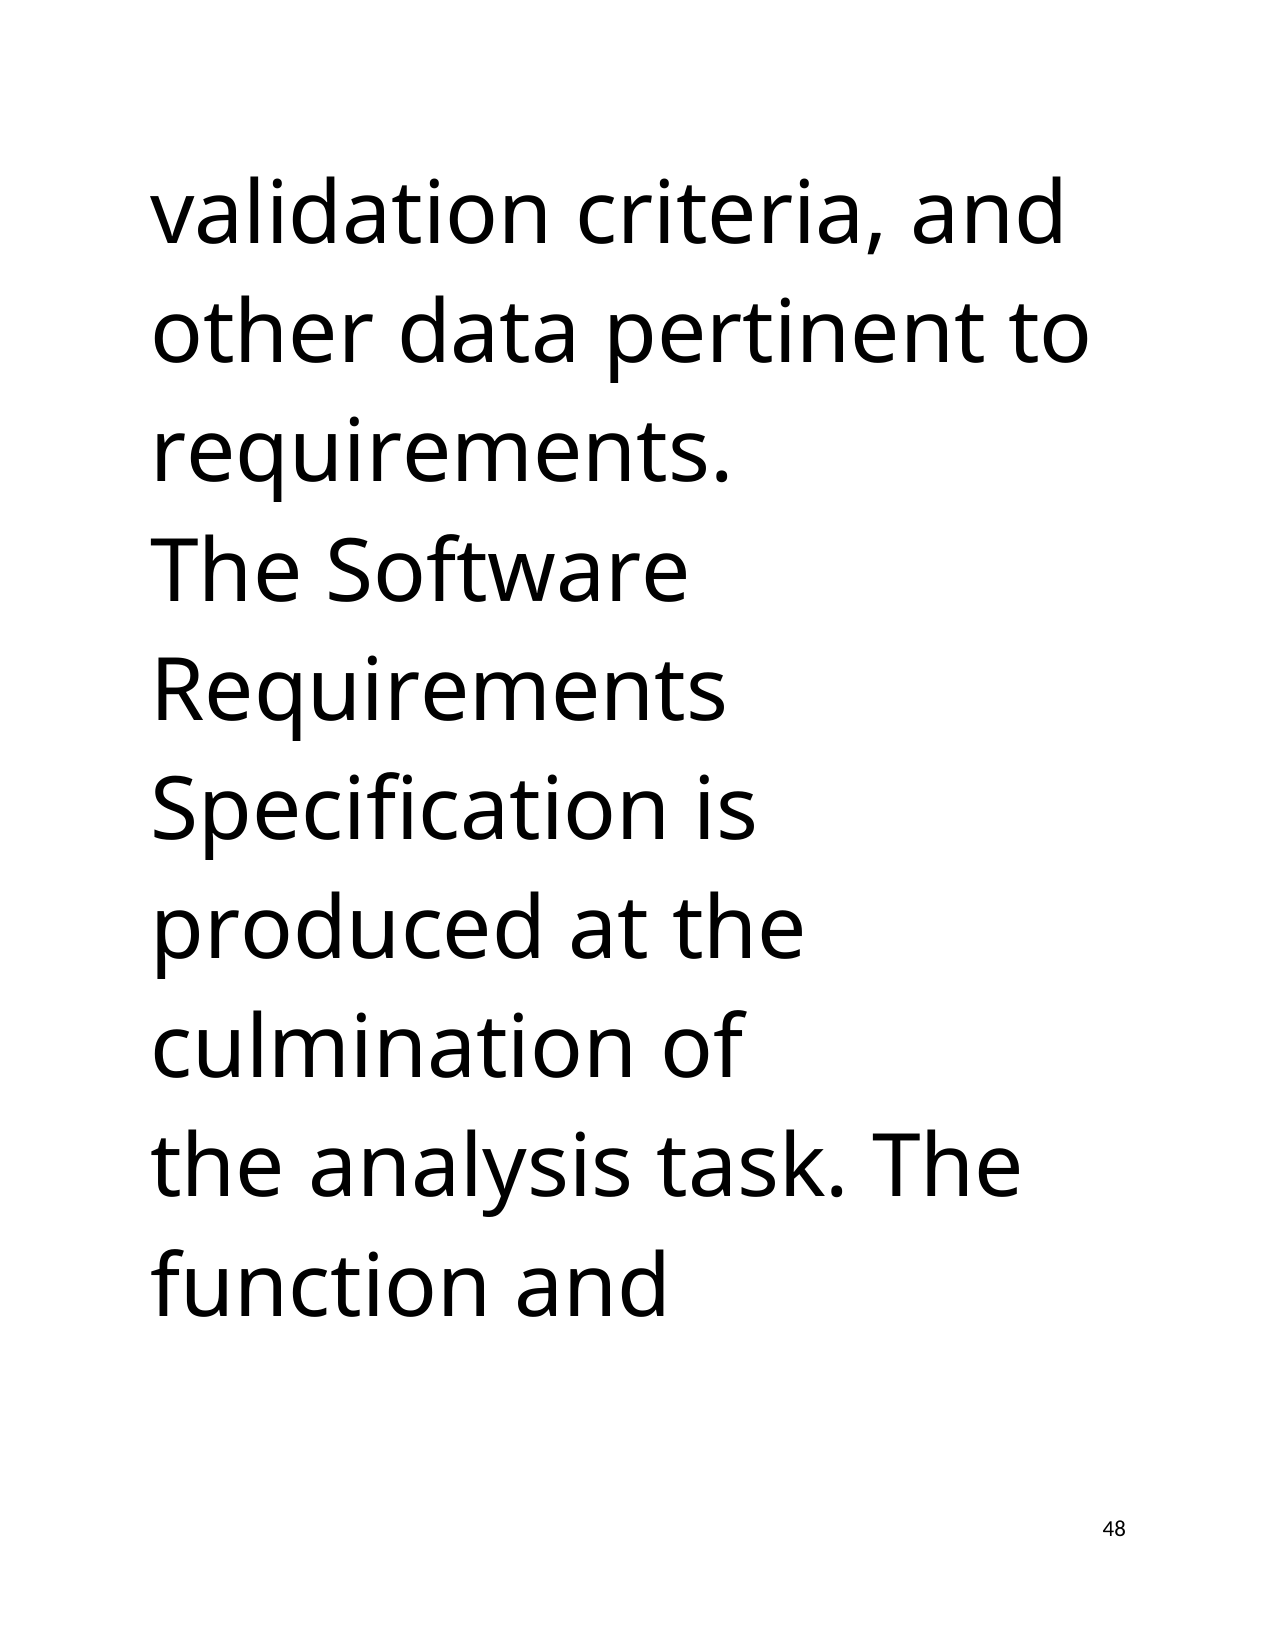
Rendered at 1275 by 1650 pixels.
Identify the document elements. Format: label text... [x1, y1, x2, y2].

text validation criteria, and other data pertinent to requirements. [150, 150, 1125, 507]
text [150, 1103, 1125, 1342]
text The Software Requirements Specification is produced at the culmination of [150, 507, 1125, 1103]
